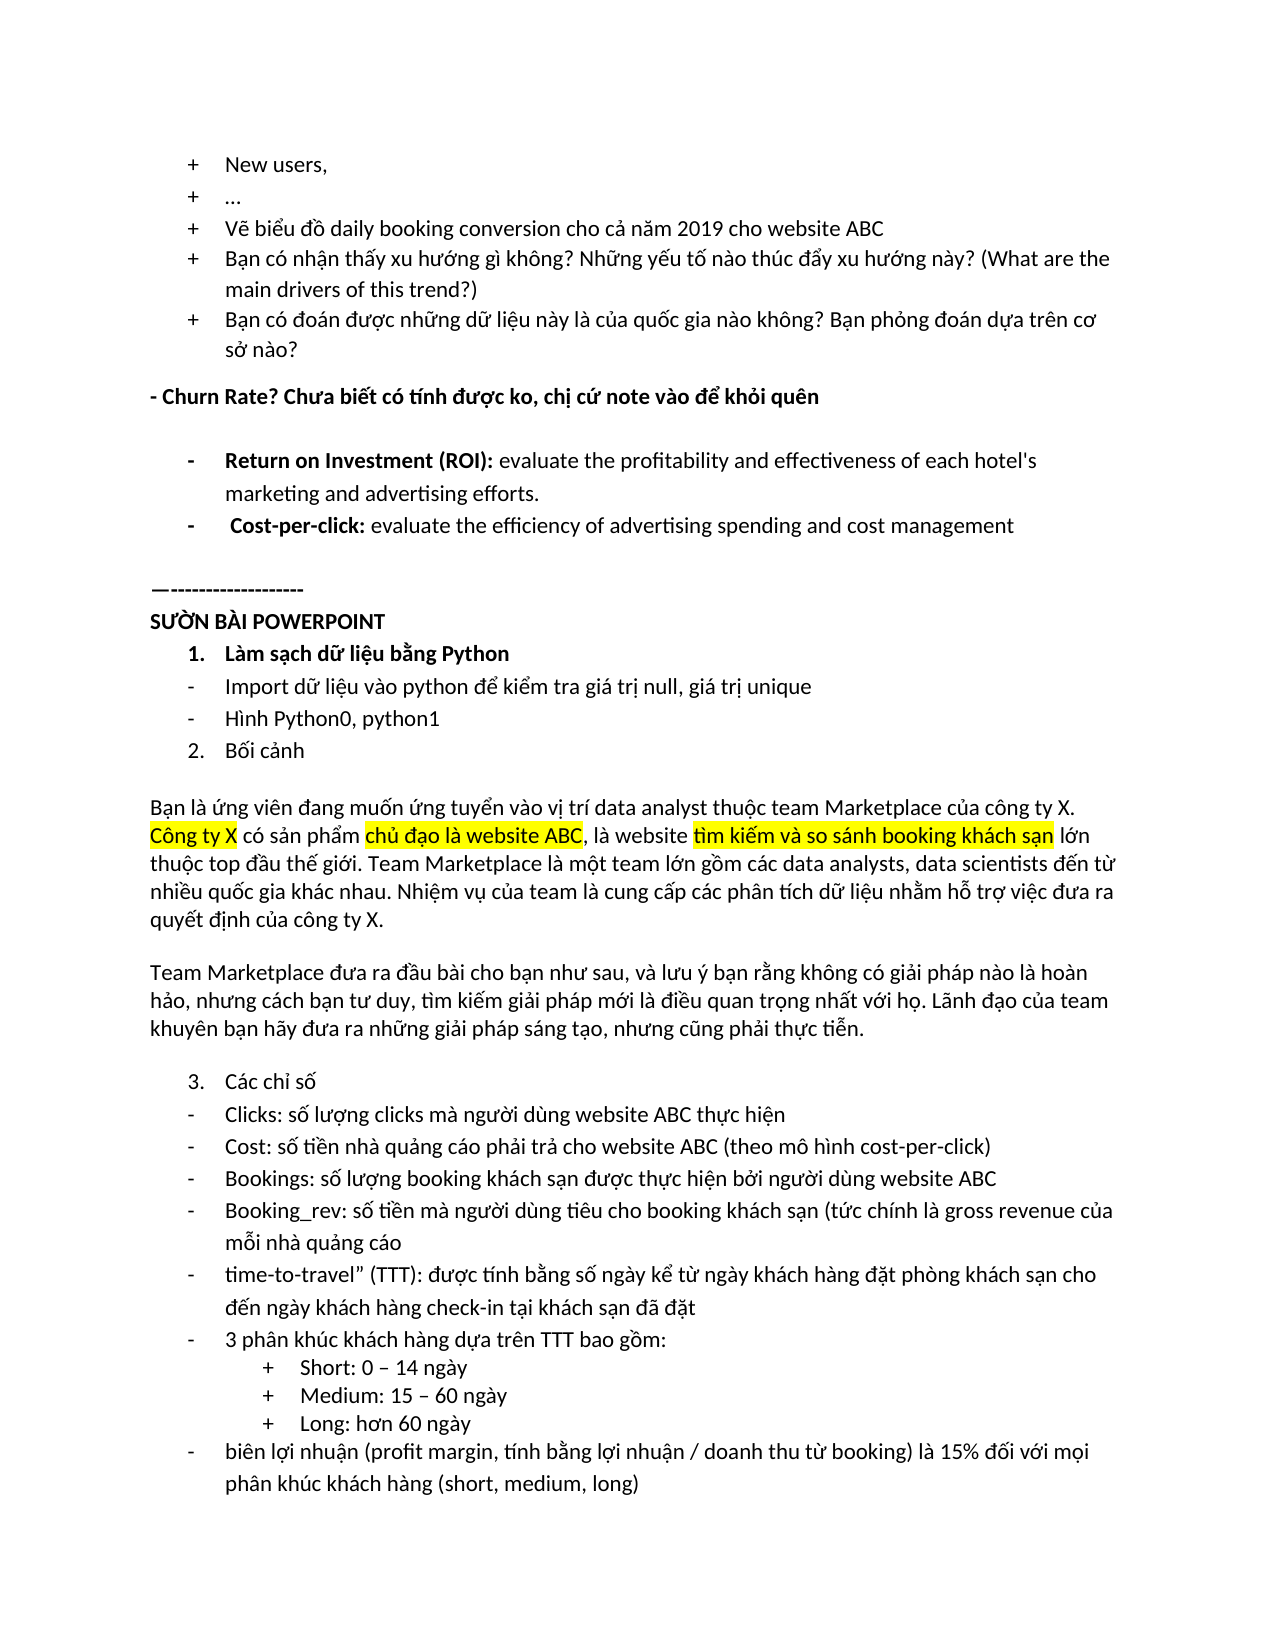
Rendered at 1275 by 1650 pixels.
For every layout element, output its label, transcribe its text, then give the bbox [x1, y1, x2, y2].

list Các chỉ số [187, 1067, 1125, 1096]
list Clicks: số lượng clicks mà người dùng website ABC thực hiện [187, 1100, 1125, 1128]
list Short: 0 – 14 ngày [262, 1353, 1125, 1381]
list Long: hơn 60 ngày [262, 1409, 1125, 1437]
list Cost-per-click: evaluate the efficiency of advertising spending and cost management [187, 511, 1125, 539]
text Bạn là ứng viên đang muốn ứng tuyển vào vị trí data analyst thuộc team Marketplace của công ty X. Công ty X có sản phẩm chủ đạo là website ABC, là website tìm kiếm và so sánh booking khách sạn lớn thuộc top đầu thế giới. Team Marketplace là một team lớn gồm các data analysts, data scientists đến từ nhiều quốc gia khác nhau. Nhiệm vụ của team là cung cấp các phân tích dữ liệu nhằm hỗ trợ việc đưa ra quyết định của công ty X. [150, 793, 1125, 933]
list Cost: số tiền nhà quảng cáo phải trả cho website ABC (theo mô hình cost-per-click) [187, 1132, 1125, 1160]
list Booking_rev: số tiền mà người dùng tiêu cho booking khách sạn (tức chính là gross revenue của mỗi nhà quảng cáo [187, 1196, 1125, 1256]
list time-to-travel” (TTT): được tính bằng số ngày kể từ ngày khách hàng đặt phòng khách sạn cho đến ngày khách hàng check-in tại khách sạn đã đặt [187, 1261, 1125, 1321]
list Bạn có đoán được những dữ liệu này là của quốc gia nào không? Bạn phỏng đoán dựa trên cơ sở nào? [187, 305, 1125, 363]
list Import dữ liệu vào python để kiểm tra giá trị null, giá trị unique [187, 672, 1125, 700]
list Bối cảnh [187, 736, 1125, 764]
list New users, [187, 150, 1125, 178]
list Hình Python0, python1 [187, 704, 1125, 732]
text Team Marketplace đưa ra đầu bài cho bạn như sau, và lưu ý bạn rằng không có giải pháp nào là hoàn hảo, nhưng cách bạn tư duy, tìm kiếm giải pháp mới là điều quan trọng nhất với họ. Lãnh đạo của team khuyên bạn hãy đưa ra những giải pháp sáng tạo, nhưng cũng phải thực tiễn. [150, 958, 1125, 1042]
list Bạn có nhận thấy xu hướng gì không? Những yếu tố nào thúc đẩy xu hướng này? (What are the main drivers of this trend?) [187, 244, 1125, 303]
text —------------------- [150, 575, 1125, 603]
list 3 phân khúc khách hàng dựa trên TTT bao gồm: [187, 1325, 1125, 1353]
list biên lợi nhuận (profit margin, tính bằng lợi nhuận / doanh thu từ booking) là 15% đối với mọi phân khúc khách hàng (short, medium, long) [187, 1437, 1125, 1497]
list Bookings: số lượng booking khách sạn được thực hiện bởi người dùng website ABC [187, 1164, 1125, 1192]
list Return on Investment (ROI): evaluate the profitability and effectiveness of each hotel's marketing and advertising efforts. [187, 446, 1125, 507]
text SƯỜN BÀI POWERPOINT [150, 607, 1125, 635]
list … [187, 182, 1125, 210]
text - Churn Rate? Chưa biết có tính được ko, chị cứ note vào để khỏi quên [150, 382, 1125, 410]
list Vẽ biểu đồ daily booking conversion cho cả năm 2019 cho website ABC [187, 214, 1125, 242]
list Làm sạch dữ liệu bằng Python [187, 639, 1125, 668]
list Medium: 15 – 60 ngày [262, 1381, 1125, 1409]
